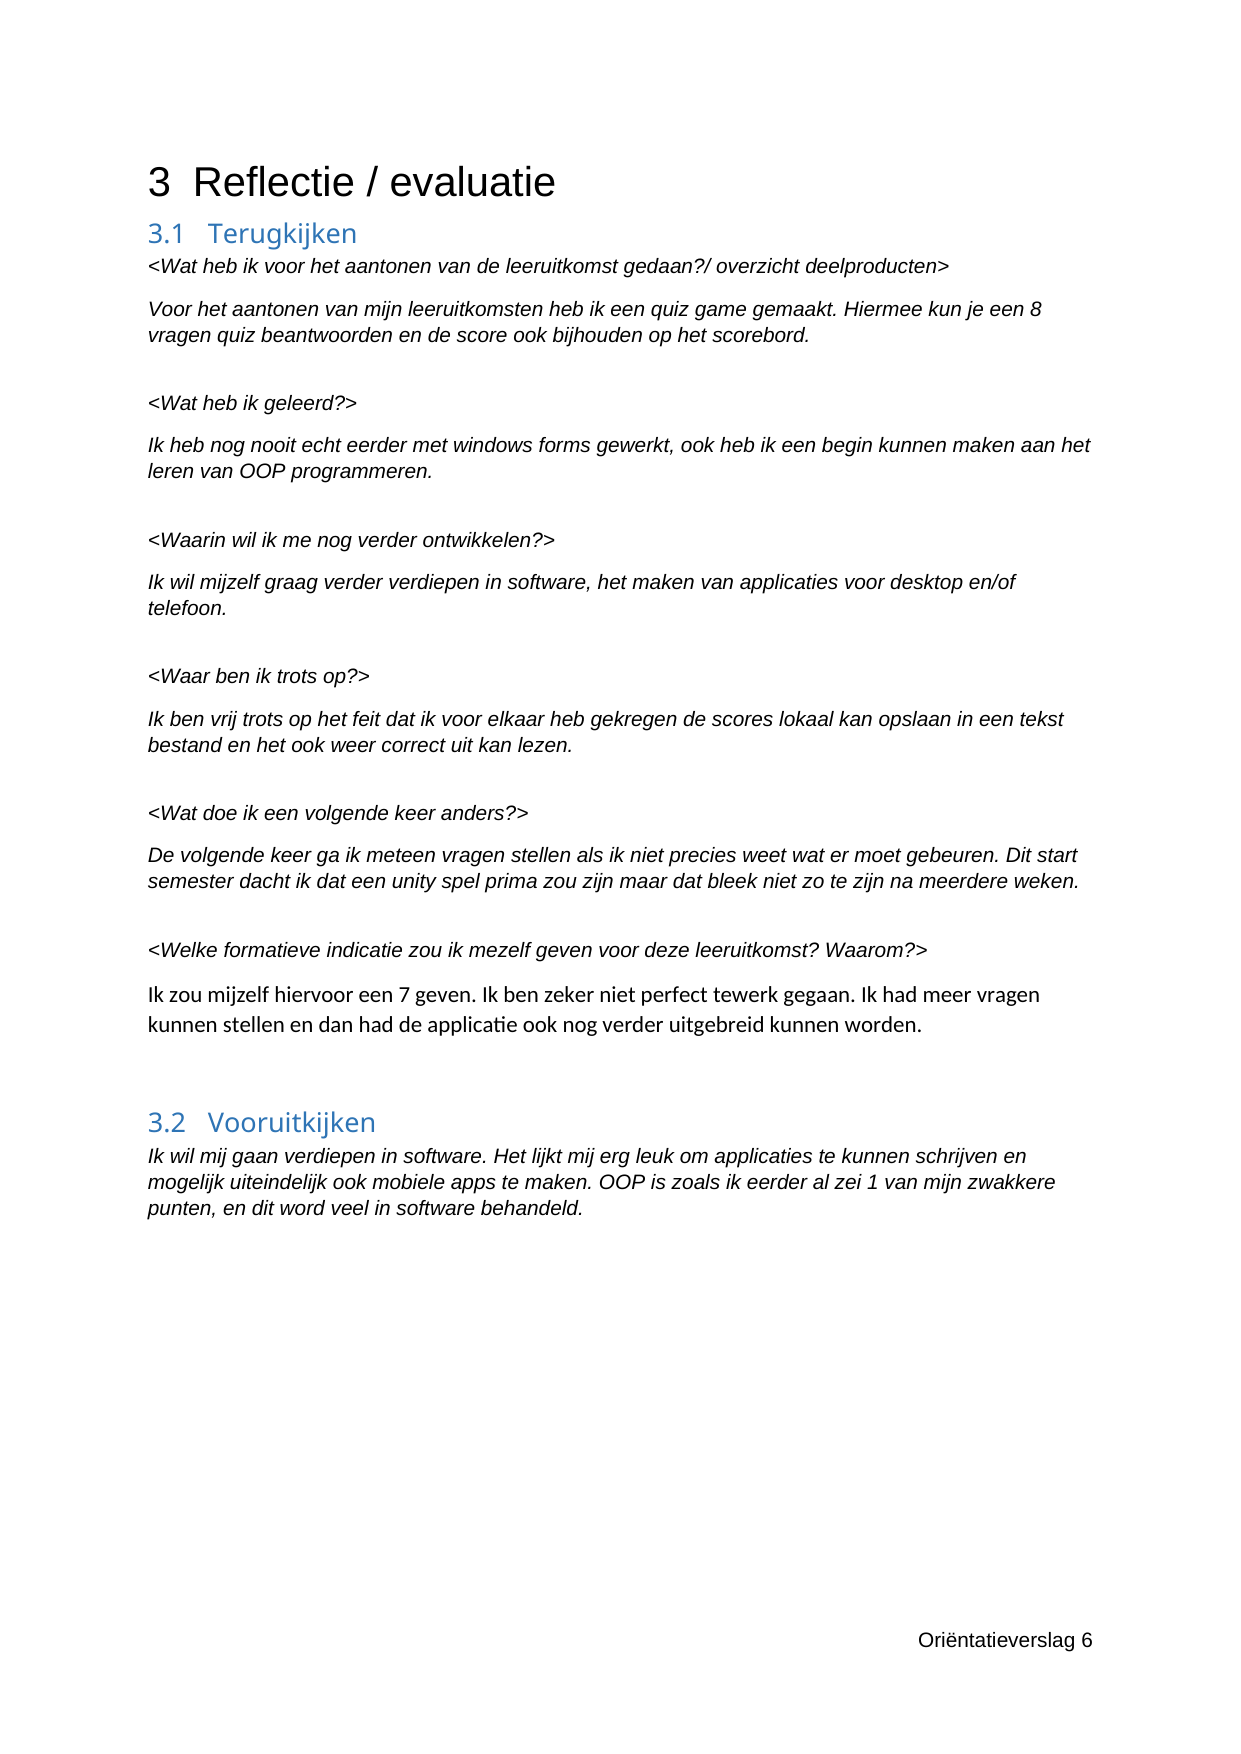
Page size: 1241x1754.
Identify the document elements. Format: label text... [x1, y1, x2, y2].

text Ik ben vrij trots op het feit dat ik voor elkaar heb gekregen de scores lokaal kan opslaan in een tekst bestand en het ook weer correct uit kan lezen. [148, 707, 1093, 756]
text Ik wil mijzelf graag verder verdiepen in software, het maken van applicaties voor desktop en/of telefoon. [148, 570, 1093, 620]
text <Waar ben ik trots op?> [148, 638, 1093, 688]
subtitle Reflectie / evaluatie [148, 157, 1093, 205]
text <Wat doe ik een volgende keer anders?> [148, 775, 1093, 825]
text <Wat heb ik geleerd?> [148, 365, 1093, 415]
text Ik zou mijzelf hiervoor een 7 geven. Ik ben zeker niet perfect tewerk gegaan. Ik had meer vragen kunnen stellen en dan had de applicatie ook nog verder uitgebreid kunnen worden. [148, 980, 1093, 1038]
text Voor het aantonen van mijn leeruitkomsten heb ik een quiz game gemaakt. Hiermee kun je een 8 vragen quiz beantwoorden en de score ook bijhouden op het scorebord. [148, 297, 1093, 346]
text De volgende keer ga ik meteen vragen stellen als ik niet precies weet wat er moet gebeuren. Dit start semester dacht ik dat een unity spel prima zou zijn maar dat bleek niet zo te zijn na meerdere weken. [148, 843, 1093, 893]
text Ik wil mij gaan verdiepen in software. Het lijkt mij erg leuk om applicaties te kunnen schrijven en mogelijk uiteindelijk ook mobiele apps te maken. OOP is zoals ik eerder al zei 1 van mijn zwakkere punten, en dit word veel in software behandeld. [148, 1144, 1093, 1219]
subtitle Terugkijken [148, 214, 1093, 251]
subtitle Vooruitkijken [148, 1104, 1093, 1141]
text Ik heb nog nooit echt eerder met windows forms gewerkt, ook heb ik een begin kunnen maken aan het leren van OOP programmeren. [148, 433, 1093, 483]
text <Waarin wil ik me nog verder ontwikkelen?> [148, 502, 1093, 551]
text <Wat heb ik voor het aantonen van de leeruitkomst gedaan?/ overzicht deelproducten> [148, 254, 1093, 278]
text <Welke formatieve indicatie zou ik mezelf geven voor deze leeruitkomst? Waarom?> [148, 912, 1093, 961]
